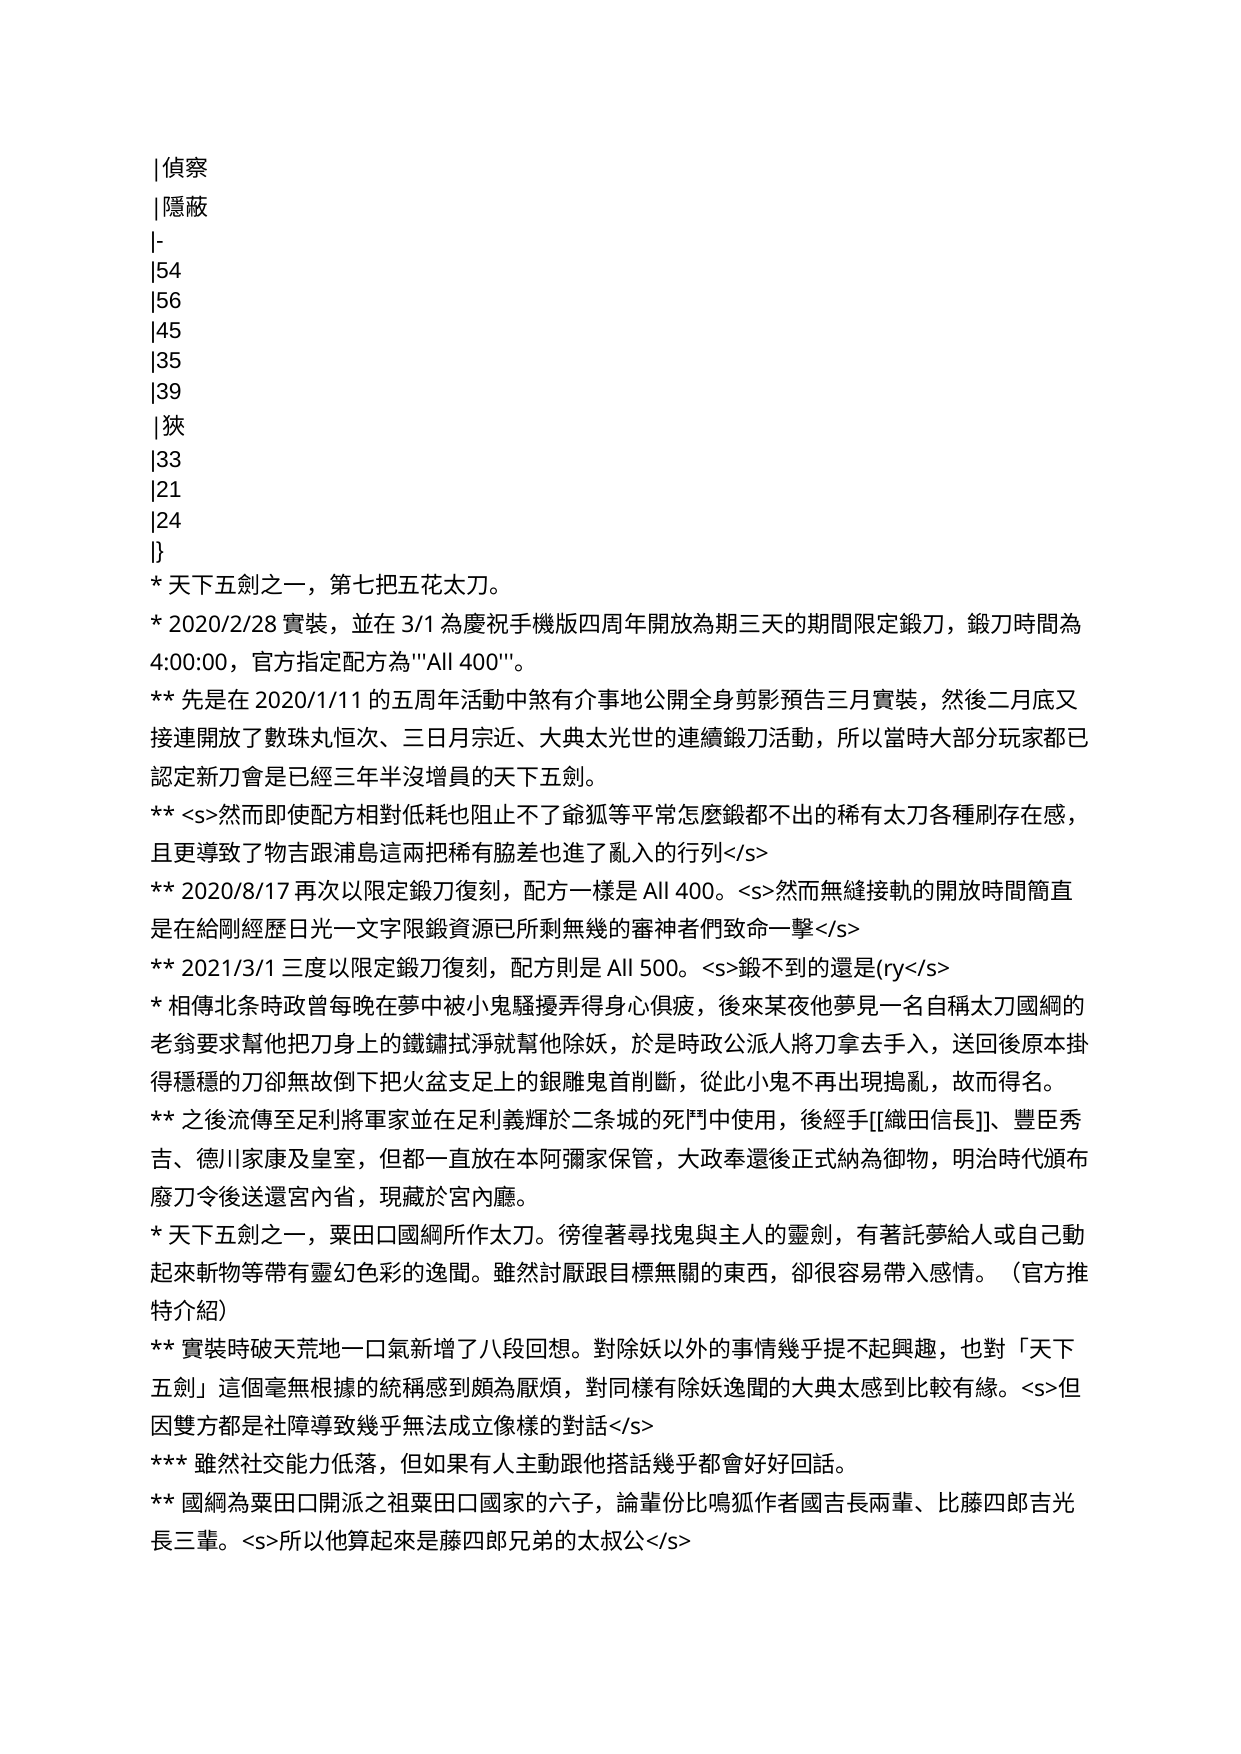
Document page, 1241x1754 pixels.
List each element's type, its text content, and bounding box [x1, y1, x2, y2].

text |} [150, 537, 1090, 563]
text |35 [150, 347, 1090, 374]
text * 天下五劍之一，第七把五花太刀。 [150, 567, 1090, 600]
text |- [150, 227, 1090, 253]
text *** 雖然社交能力低落，但如果有人主動跟他搭話幾乎都會好好回話。 [150, 1446, 1090, 1479]
text ** 先是在2020/1/11的五周年活動中煞有介事地公開全身剪影預告三月實裝，然後二月底又接連開放了數珠丸恒次、三日月宗近、大典太光世的連續鍛刀活動，所以當時大部分玩家都已認定新刀會是已經三年半沒增員的天下五劍。 [150, 682, 1090, 792]
text * 相傳北条時政曾每晚在夢中被小鬼騷擾弄得身心俱疲，後來某夜他夢見一名自稱太刀國綱的老翁要求幫他把刀身上的鐵鏽拭淨就幫他除妖，於是時政公派人將刀拿去手入，送回後原本掛得穩穩的刀卻無故倒下把火盆支足上的銀雕鬼首削斷，從此小鬼不再出現搗亂，故而得名。 [150, 988, 1090, 1097]
text |24 [150, 507, 1090, 533]
text * 2020/2/28實裝，並在3/1為慶祝手機版四周年開放為期三天的期間限定鍛刀，鍛刀時間為4:00:00，官方指定配方為'''All 400'''。 [150, 605, 1090, 677]
text |45 [150, 317, 1090, 344]
text ** 之後流傳至足利將軍家並在足利義輝於二条城的死鬥中使用，後經手[[織田信長]]、豐臣秀吉、德川家康及皇室，但都一直放在本阿彌家保管，大政奉還後正式納為御物，明治時代頒布廢刀令後送還宮內省，現藏於宮內廳。 [150, 1102, 1090, 1212]
text * 天下五劍之一，粟田口國綱所作太刀。徬徨著尋找鬼與主人的靈劍，有著託夢給人或自己動起來斬物等帶有靈幻色彩的逸聞。雖然討厭跟目標無關的東西，卻很容易帶入感情。（官方推特介紹） [150, 1217, 1090, 1326]
text ** 實裝時破天荒地一口氣新增了八段回想。對除妖以外的事情幾乎提不起興趣，也對「天下五劍」這個毫無根據的統稱感到頗為厭煩，對同樣有除妖逸聞的大典太感到比較有緣。<s>但因雙方都是社障導致幾乎無法成立像樣的對話</s> [150, 1331, 1090, 1441]
text |39 [150, 378, 1090, 404]
text |56 [150, 287, 1090, 313]
text |33 [150, 446, 1090, 473]
text |狹 [150, 408, 1090, 441]
text ** 國綱為粟田口開派之祖粟田口國家的六子，論輩份比鳴狐作者國吉長兩輩、比藤四郎吉光長三輩。<s>所以他算起來是藤四郎兄弟的太叔公</s> [150, 1484, 1090, 1556]
text |隱蔽 [150, 188, 1090, 222]
text |21 [150, 476, 1090, 503]
text ** 2020/8/17再次以限定鍛刀復刻，配方一樣是All 400。<s>然而無縫接軌的開放時間簡直是在給剛經歷日光一文字限鍛資源已所剩無幾的審神者們致命一擊</s> [150, 873, 1090, 944]
text |偵察 [150, 150, 1090, 183]
text ** <s>然而即使配方相對低耗也阻止不了爺狐等平常怎麼鍛都不出的稀有太刀各種刷存在感，且更導致了物吉跟浦島這兩把稀有脇差也進了亂入的行列</s> [150, 796, 1090, 868]
text |54 [150, 257, 1090, 283]
text ** 2021/3/1三度以限定鍛刀復刻，配方則是All 500。<s>鍛不到的還是(ry</s> [150, 949, 1090, 983]
